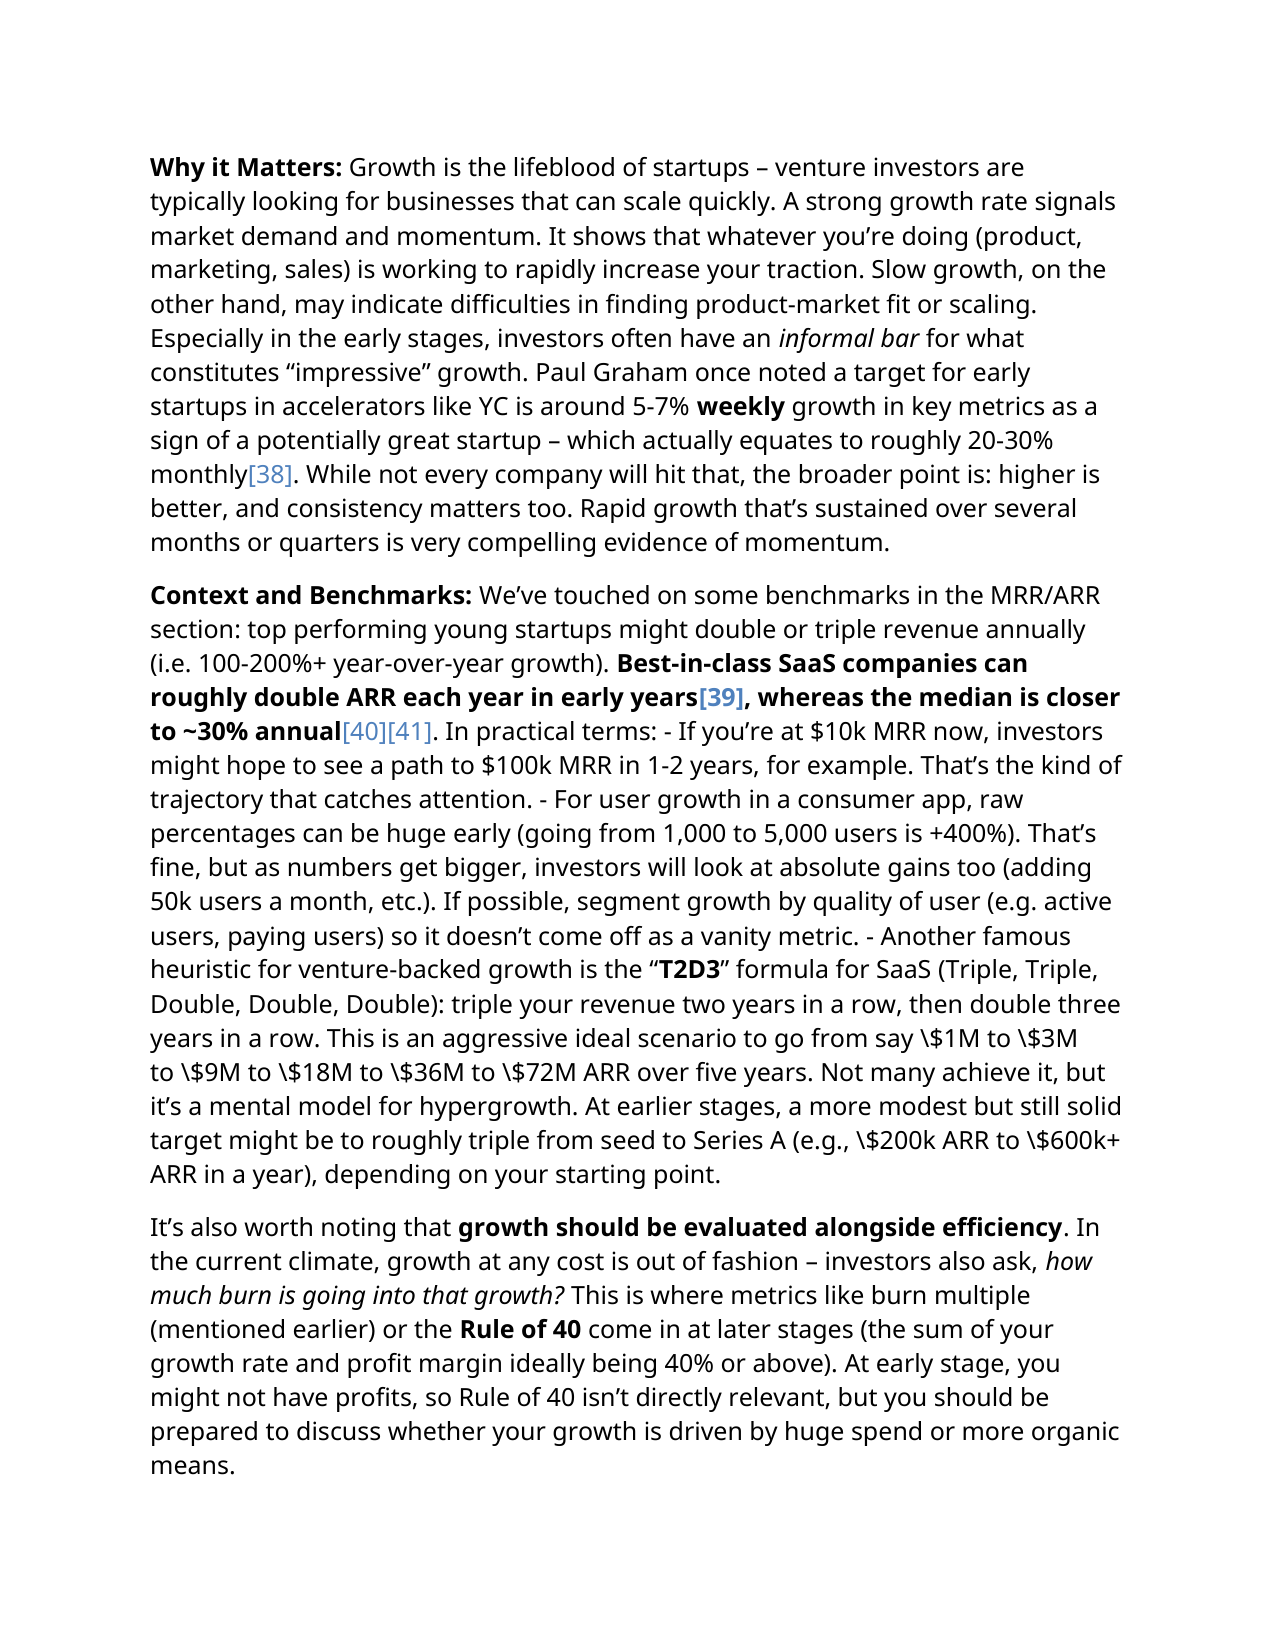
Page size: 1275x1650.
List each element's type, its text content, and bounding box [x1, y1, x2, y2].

text It’s also worth noting that growth should be evaluated alongside efficiency. In the current climate, growth at any cost is out of fashion – investors also ask, how much burn is going into that growth? This is where metrics like burn multiple (mentioned earlier) or the Rule of 40 come in at later stages (the sum of your growth rate and profit margin ideally being 40% or above). At early stage, you might not have profits, so Rule of 40 isn’t directly relevant, but you should be prepared to discuss whether your growth is driven by huge spend or more organic means. [150, 1209, 1125, 1482]
text Context and Benchmarks: We’ve touched on some benchmarks in the MRR/ARR section: top performing young startups might double or triple revenue annually (i.e. 100-200%+ year-over-year growth). Best-in-class SaaS companies can roughly double ARR each year in early years[39], whereas the median is closer to ~30% annual[40][41]. In practical terms: - If you’re at $10k MRR now, investors might hope to see a path to $100k MRR in 1-2 years, for example. That’s the kind of trajectory that catches attention. - For user growth in a consumer app, raw percentages can be huge early (going from 1,000 to 5,000 users is +400%). That’s fine, but as numbers get bigger, investors will look at absolute gains too (adding 50k users a month, etc.). If possible, segment growth by quality of user (e.g. active users, paying users) so it doesn’t come off as a vanity metric. - Another famous heuristic for venture-backed growth is the “T2D3” formula for SaaS (Triple, Triple, Double, Double, Double): triple your revenue two years in a row, then double three years in a row. This is an aggressive ideal scenario to go from say \$1M to \$3M to \$9M to \$18M to \$36M to \$72M ARR over five years. Not many achieve it, but it’s a mental model for hypergrowth. At earlier stages, a more modest but still solid target might be to roughly triple from seed to Series A (e.g., \$200k ARR to \$600k+ ARR in a year), depending on your starting point. [150, 577, 1125, 1191]
text Why it Matters: Growth is the lifeblood of startups – venture investors are typically looking for businesses that can scale quickly. A strong growth rate signals market demand and momentum. It shows that whatever you’re doing (product, marketing, sales) is working to rapidly increase your traction. Slow growth, on the other hand, may indicate difficulties in finding product-market fit or scaling. Especially in the early stages, investors often have an informal bar for what constitutes “impressive” growth. Paul Graham once noted a target for early startups in accelerators like YC is around 5-7% weekly growth in key metrics as a sign of a potentially great startup – which actually equates to roughly 20-30% monthly[38]. While not every company will hit that, the broader point is: higher is better, and consistency matters too. Rapid growth that’s sustained over several months or quarters is very compelling evidence of momentum. [150, 150, 1125, 559]
